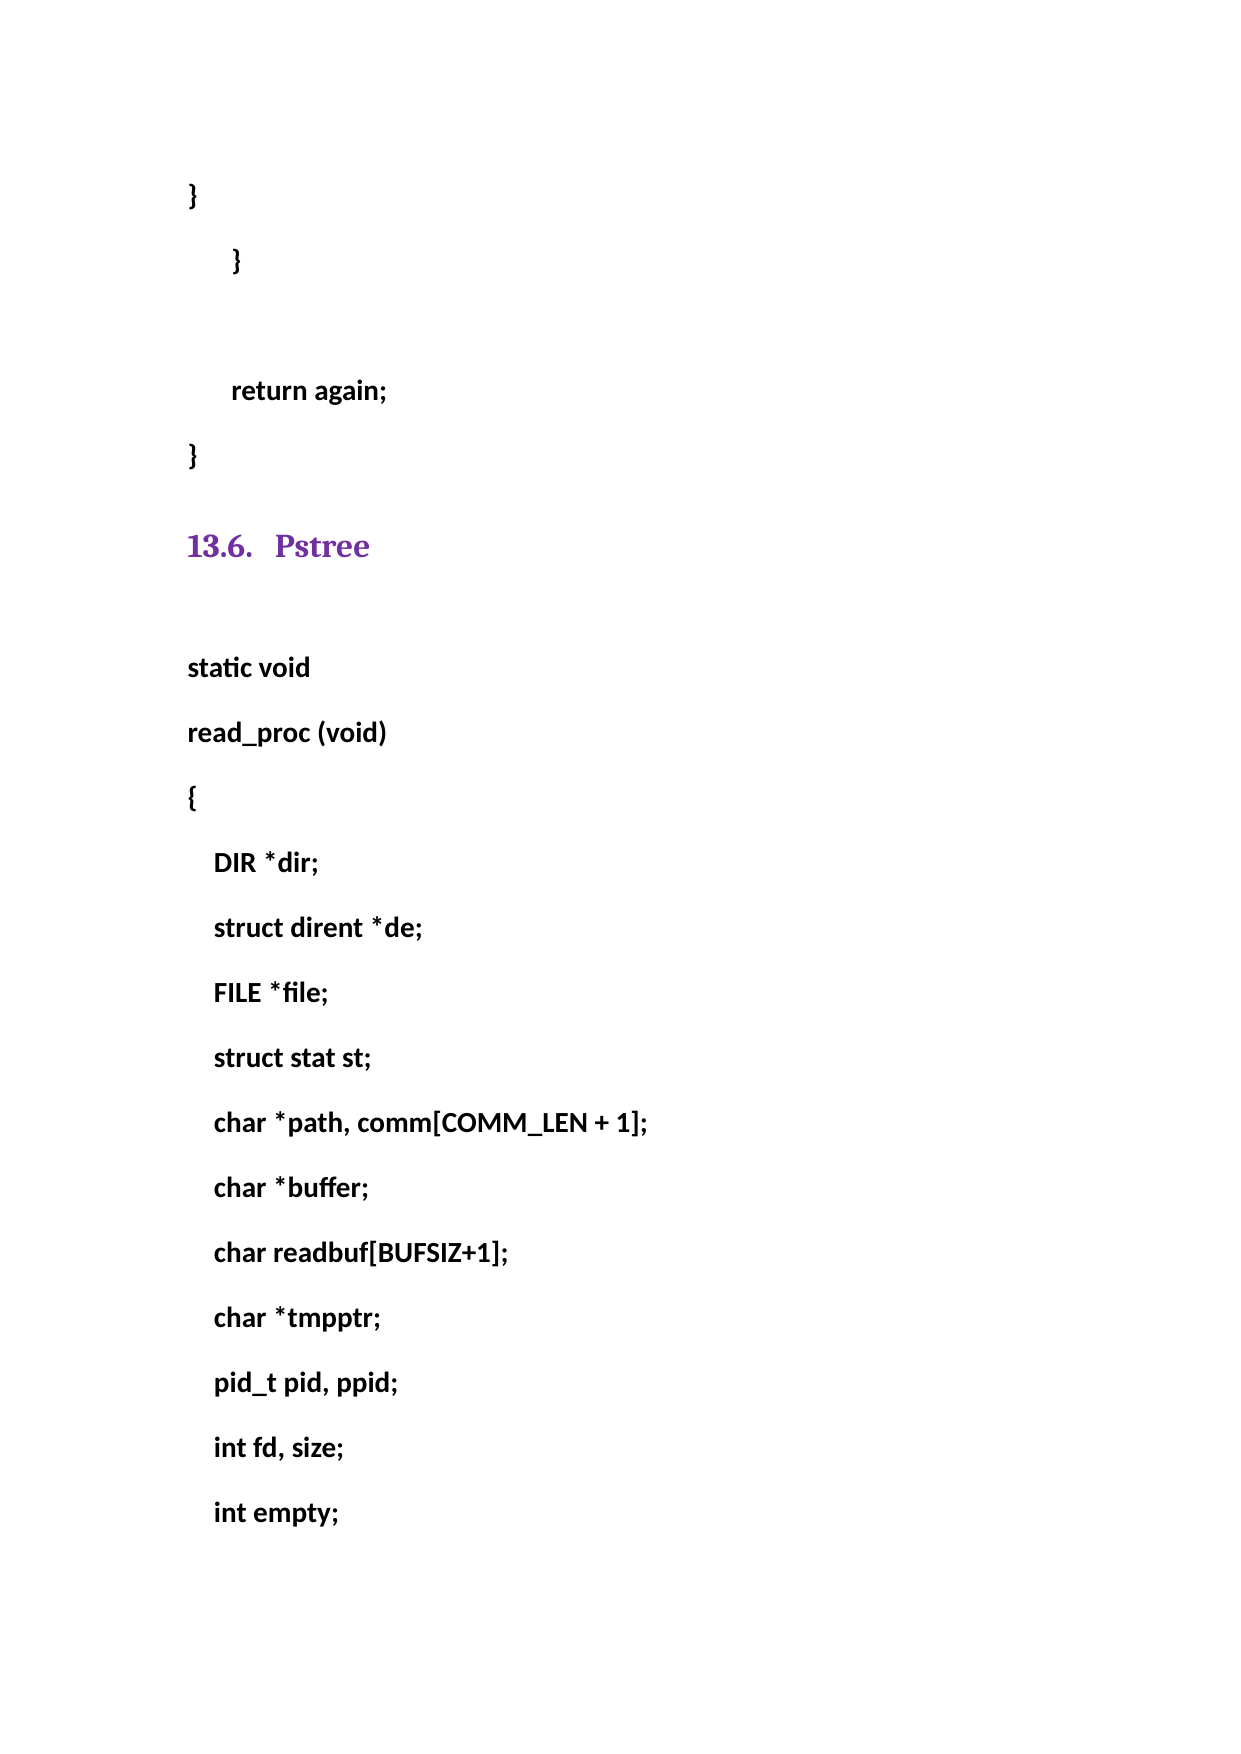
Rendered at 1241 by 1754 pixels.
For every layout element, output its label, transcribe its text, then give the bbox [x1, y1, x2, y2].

text char *path, comm[COMM_LEN + 1]; [187, 1089, 1053, 1154]
text FILE *file; [187, 959, 1053, 1024]
text static void [187, 634, 1053, 699]
text } [187, 227, 1053, 292]
text int fd, size; [187, 1414, 1053, 1479]
text struct stat st; [187, 1024, 1053, 1089]
text struct dirent *de; [187, 894, 1053, 959]
text DIR *dir; [187, 829, 1053, 894]
text read_proc (void) [187, 699, 1053, 764]
text int empty; [187, 1479, 1053, 1544]
text } [187, 422, 1053, 487]
text { [187, 764, 1053, 829]
text char *tmpptr; [187, 1284, 1053, 1349]
text return again; [187, 357, 1053, 422]
text pid_t pid, ppid; [187, 1349, 1053, 1414]
text } [187, 162, 1053, 227]
subtitle Pstree [187, 514, 1053, 579]
text char readbuf[BUFSIZ+1]; [187, 1219, 1053, 1284]
text char *buffer; [187, 1154, 1053, 1219]
